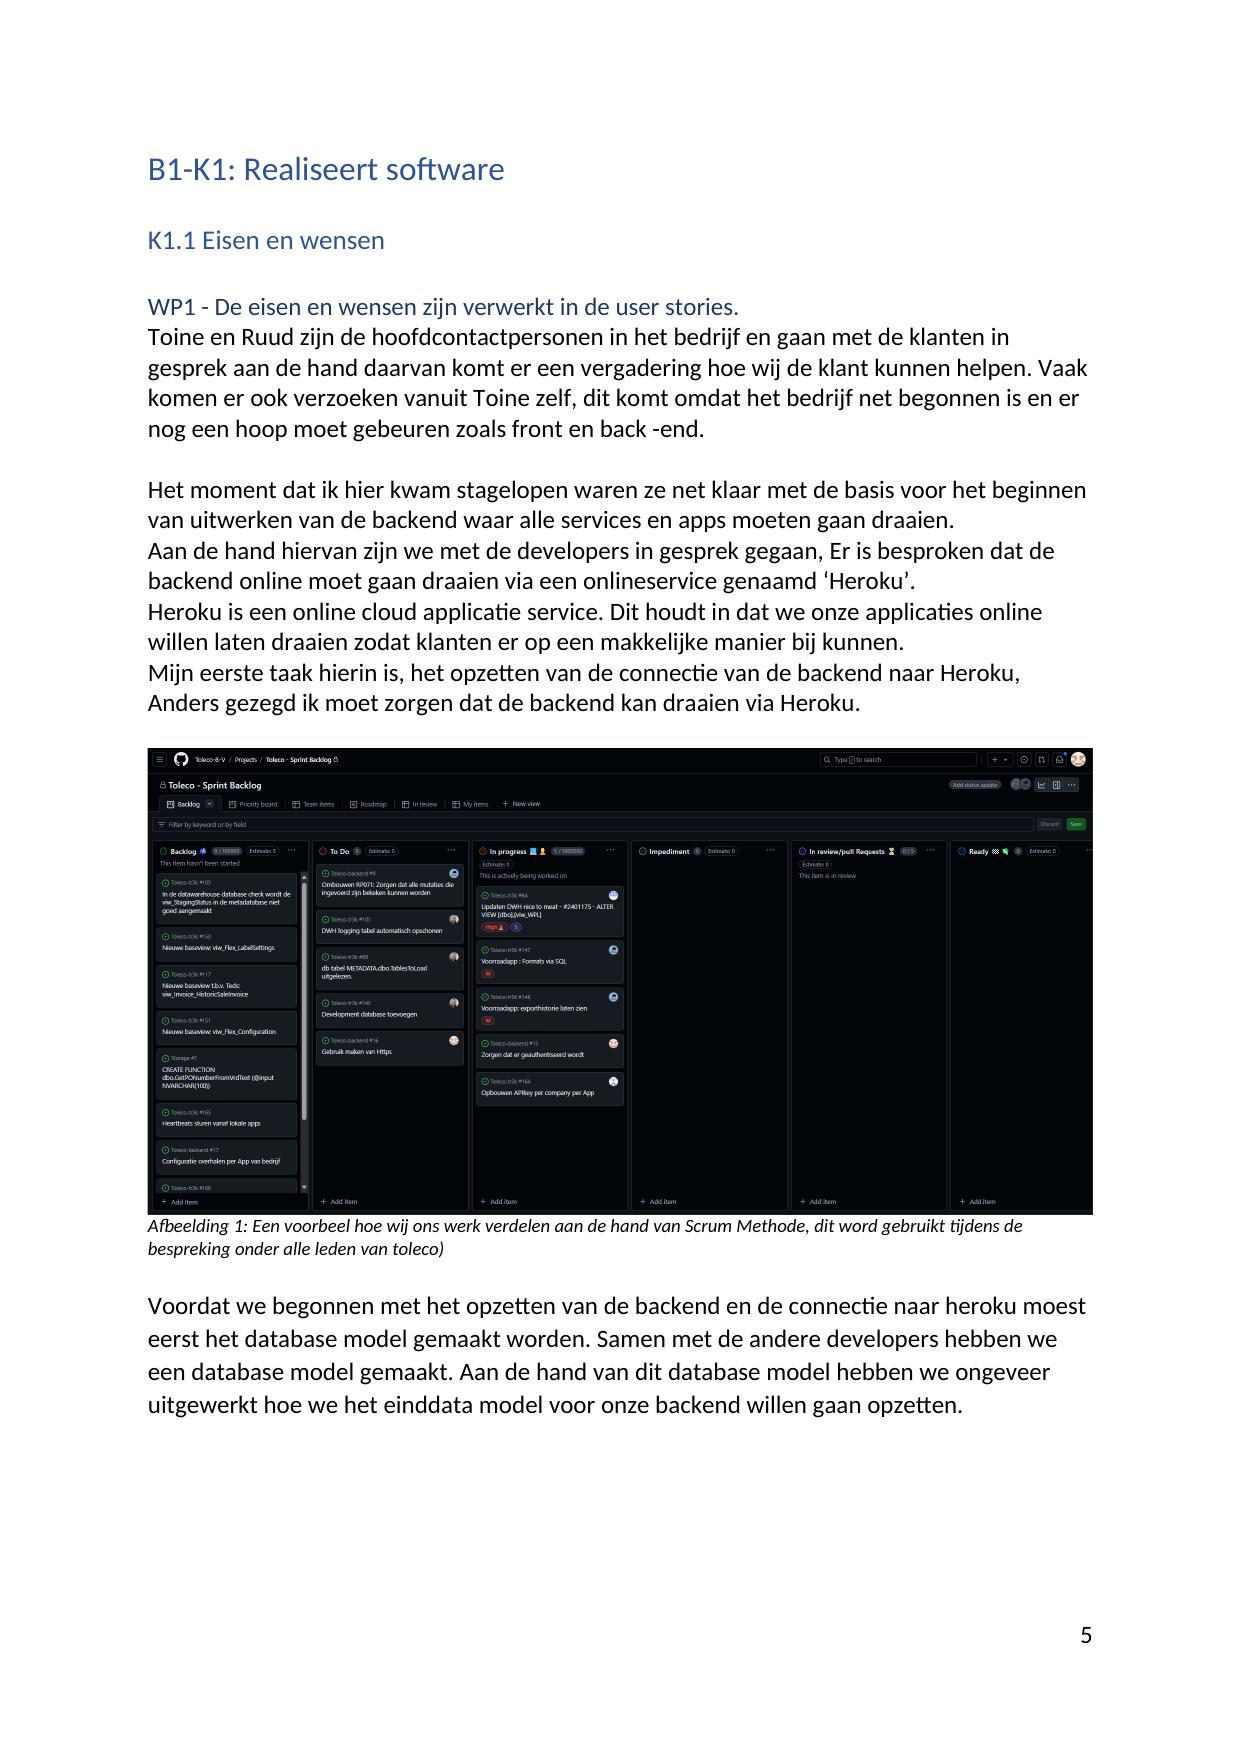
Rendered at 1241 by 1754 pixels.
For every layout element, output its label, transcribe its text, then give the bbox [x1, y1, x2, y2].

text Mijn eerste taak hierin is, het opzetten van de connectie van de backend naar Heroku, [148, 657, 1093, 687]
text Toine en Ruud zijn de hoofdcontactpersonen in het bedrijf en gaan met de klanten in gesprek aan de hand daarvan komt er een vergadering hoe wij de klant kunnen helpen. Vaak komen er ook verzoeken vanuit Toine zelf, dit komt omdat het bedrijf net begonnen is en er nog een hoop moet gebeuren zoals front en back -end. [148, 321, 1093, 443]
picture [147, 748, 1093, 1215]
subtitle K1.1 Eisen en wensen [148, 223, 1093, 256]
text Anders gezegd ik moet zorgen dat de backend kan draaien via Heroku. [148, 687, 1093, 718]
text Voordat we begonnen met het opzetten van de backend en de connectie naar heroku moest eerst het database model gemaakt worden. Samen met de andere developers hebben we een database model gemaakt. Aan de hand van dit database model hebben we ongeveer uitgewerkt hoe we het einddata model voor onze backend willen gaan opzetten. [148, 1291, 1093, 1420]
text Afbeelding 1: Een voorbeel hoe wij ons werk verdelen aan de hand van Scrum Methode, dit word gebruikt tijdens de bespreking onder alle leden van toleco) [148, 1215, 1093, 1260]
subtitle WP1 - De eisen en wensen zijn verwerkt in de user stories. [148, 291, 1093, 321]
text Heroku is een online cloud applicatie service. Dit houdt in dat we onze applicaties online willen laten draaien zodat klanten er op een makkelijke manier bij kunnen. [148, 596, 1093, 657]
subtitle B1-K1: Realiseert software [148, 148, 1093, 188]
text Aan de hand hiervan zijn we met de developers in gesprek gegaan, Er is besproken dat de backend online moet gaan draaien via een onlineservice genaamd ‘Heroku’. [148, 535, 1093, 596]
text Het moment dat ik hier kwam stagelopen waren ze net klaar met de basis voor het beginnen van uitwerken van de backend waar alle services en apps moeten gaan draaien. [148, 474, 1093, 535]
